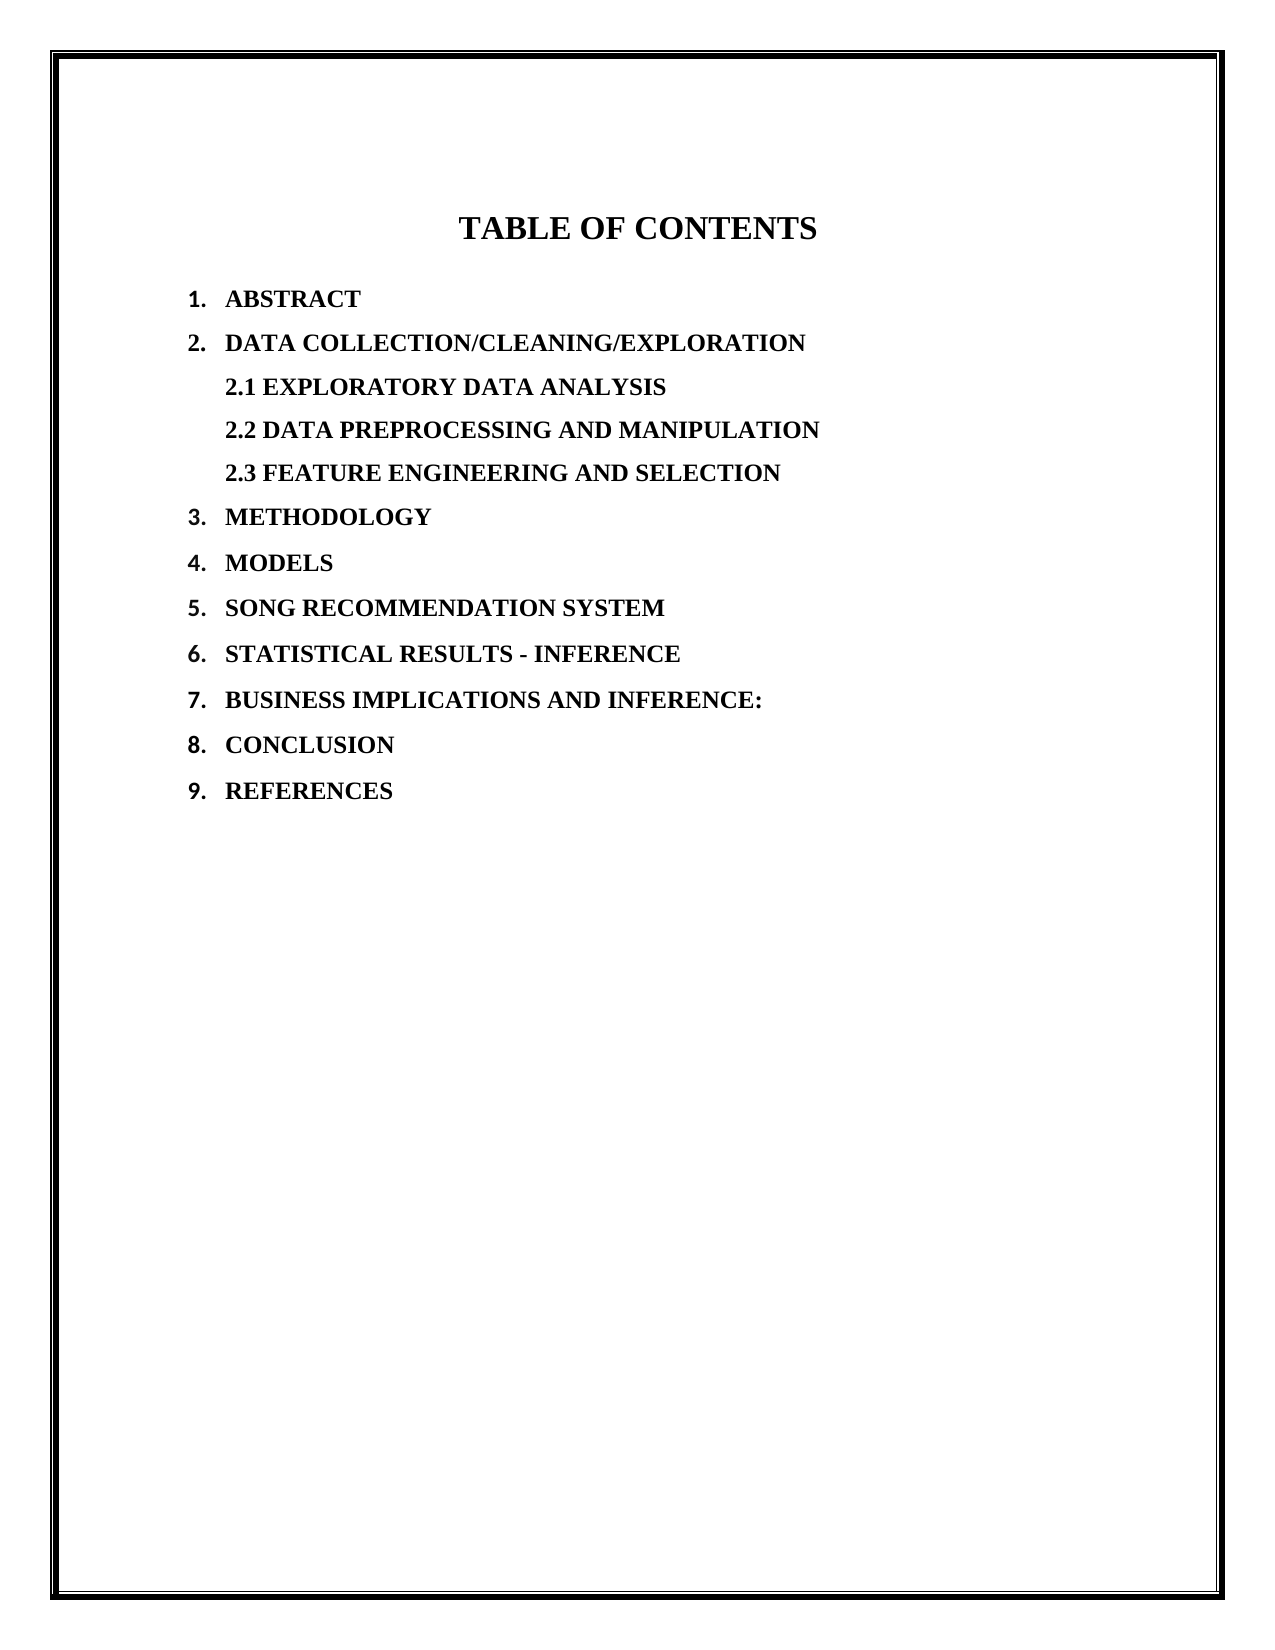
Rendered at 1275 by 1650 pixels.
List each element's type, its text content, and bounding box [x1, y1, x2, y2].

list 2.1 EXPLORATORY DATA ANALYSIS [225, 372, 1125, 400]
list 2.3 FEATURE ENGINEERING AND SELECTION [225, 458, 1125, 487]
list SONG RECOMMENDATION SYSTEM [187, 592, 1125, 623]
text TABLE OF CONTENTS [450, 209, 1125, 247]
list MODELS [187, 547, 1125, 577]
list 2.2 DATA PREPROCESSING AND MANIPULATION [225, 415, 1125, 443]
list BUSINESS IMPLICATIONS AND INFERENCE: [187, 684, 1125, 714]
list DATA COLLECTION/CLEANING/EXPLORATION [187, 328, 1125, 357]
list ABSTRACT [187, 283, 1125, 313]
list CONCLUSION [187, 730, 1125, 760]
list STATISTICAL RESULTS - INFERENCE [187, 638, 1125, 669]
list METHODOLOGY [187, 501, 1125, 532]
list REFERENCES [187, 775, 1125, 806]
